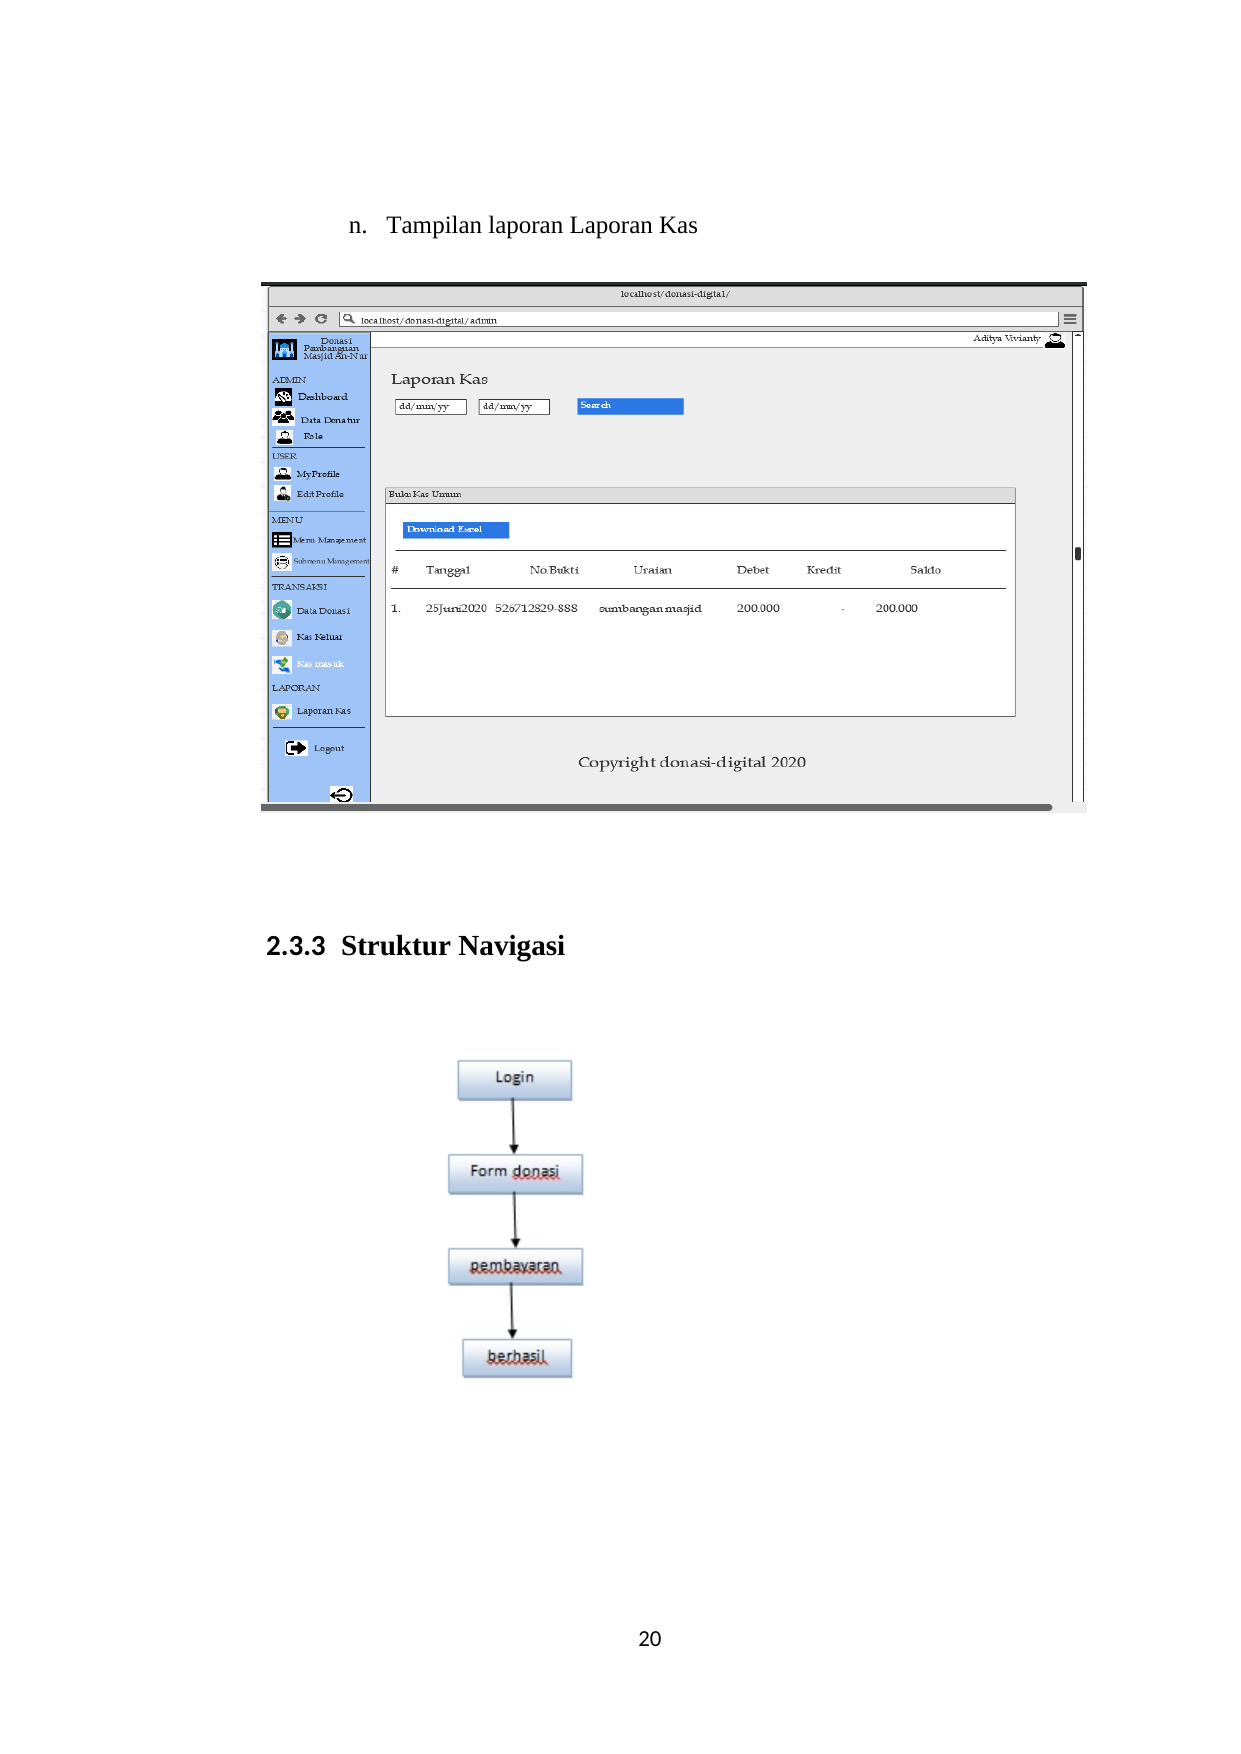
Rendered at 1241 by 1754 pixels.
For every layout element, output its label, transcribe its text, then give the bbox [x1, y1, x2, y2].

picture [340, 990, 695, 1480]
list Struktur Navigasi [266, 927, 1063, 963]
list Tampilan laporan Laporan Kas [349, 210, 1063, 239]
